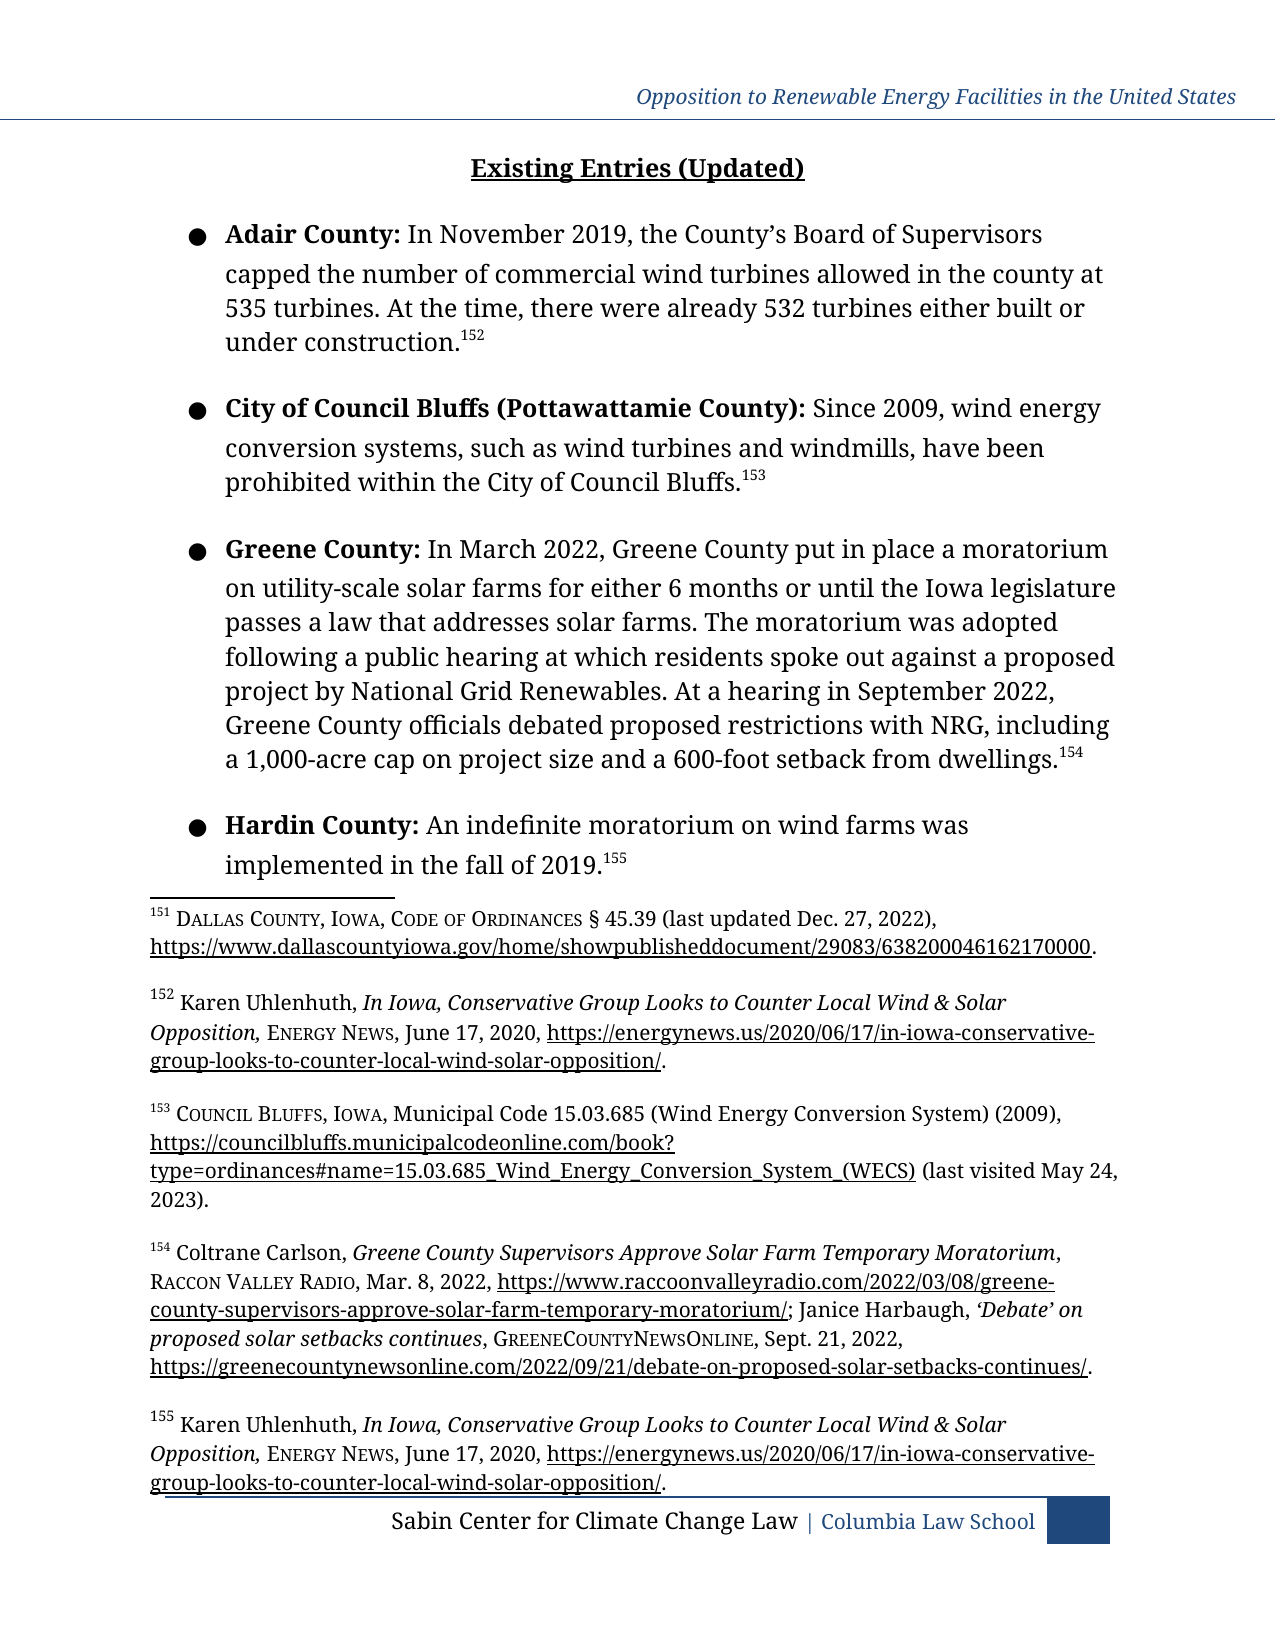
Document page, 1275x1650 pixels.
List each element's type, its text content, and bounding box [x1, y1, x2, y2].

list City of Council Bluffs (Pottawattamie County): Since 2009, wind energy conversion systems, such as wind turbines and windmills, have been prohibited within the City of Council Bluffs. [187, 384, 1125, 499]
list Adair County: In November 2019, the County’s Board of Supervisors capped the number of commercial wind turbines allowed in the county at 535 turbines. At the time, there were already 532 turbines either built or under construction. [187, 210, 1125, 359]
list Greene County: In March 2022, Greene County put in place a moratorium on utility-scale solar farms for either 6 months or until the Iowa legislature passes a law that addresses solar farms. The moratorium was adopted following a public hearing at which residents spoke out against a proposed project by National Grid Renewables. At a hearing in September 2022, Greene County officials debated proposed restrictions with NRG, including a 1,000-acre cap on project size and a 600-foot setback from dwellings. [187, 524, 1125, 775]
subtitle Existing Entries (Updated) [150, 151, 1125, 185]
list Hardin County: An indefinite moratorium on wind farms was implemented in the fall of 2019. [187, 800, 1125, 881]
